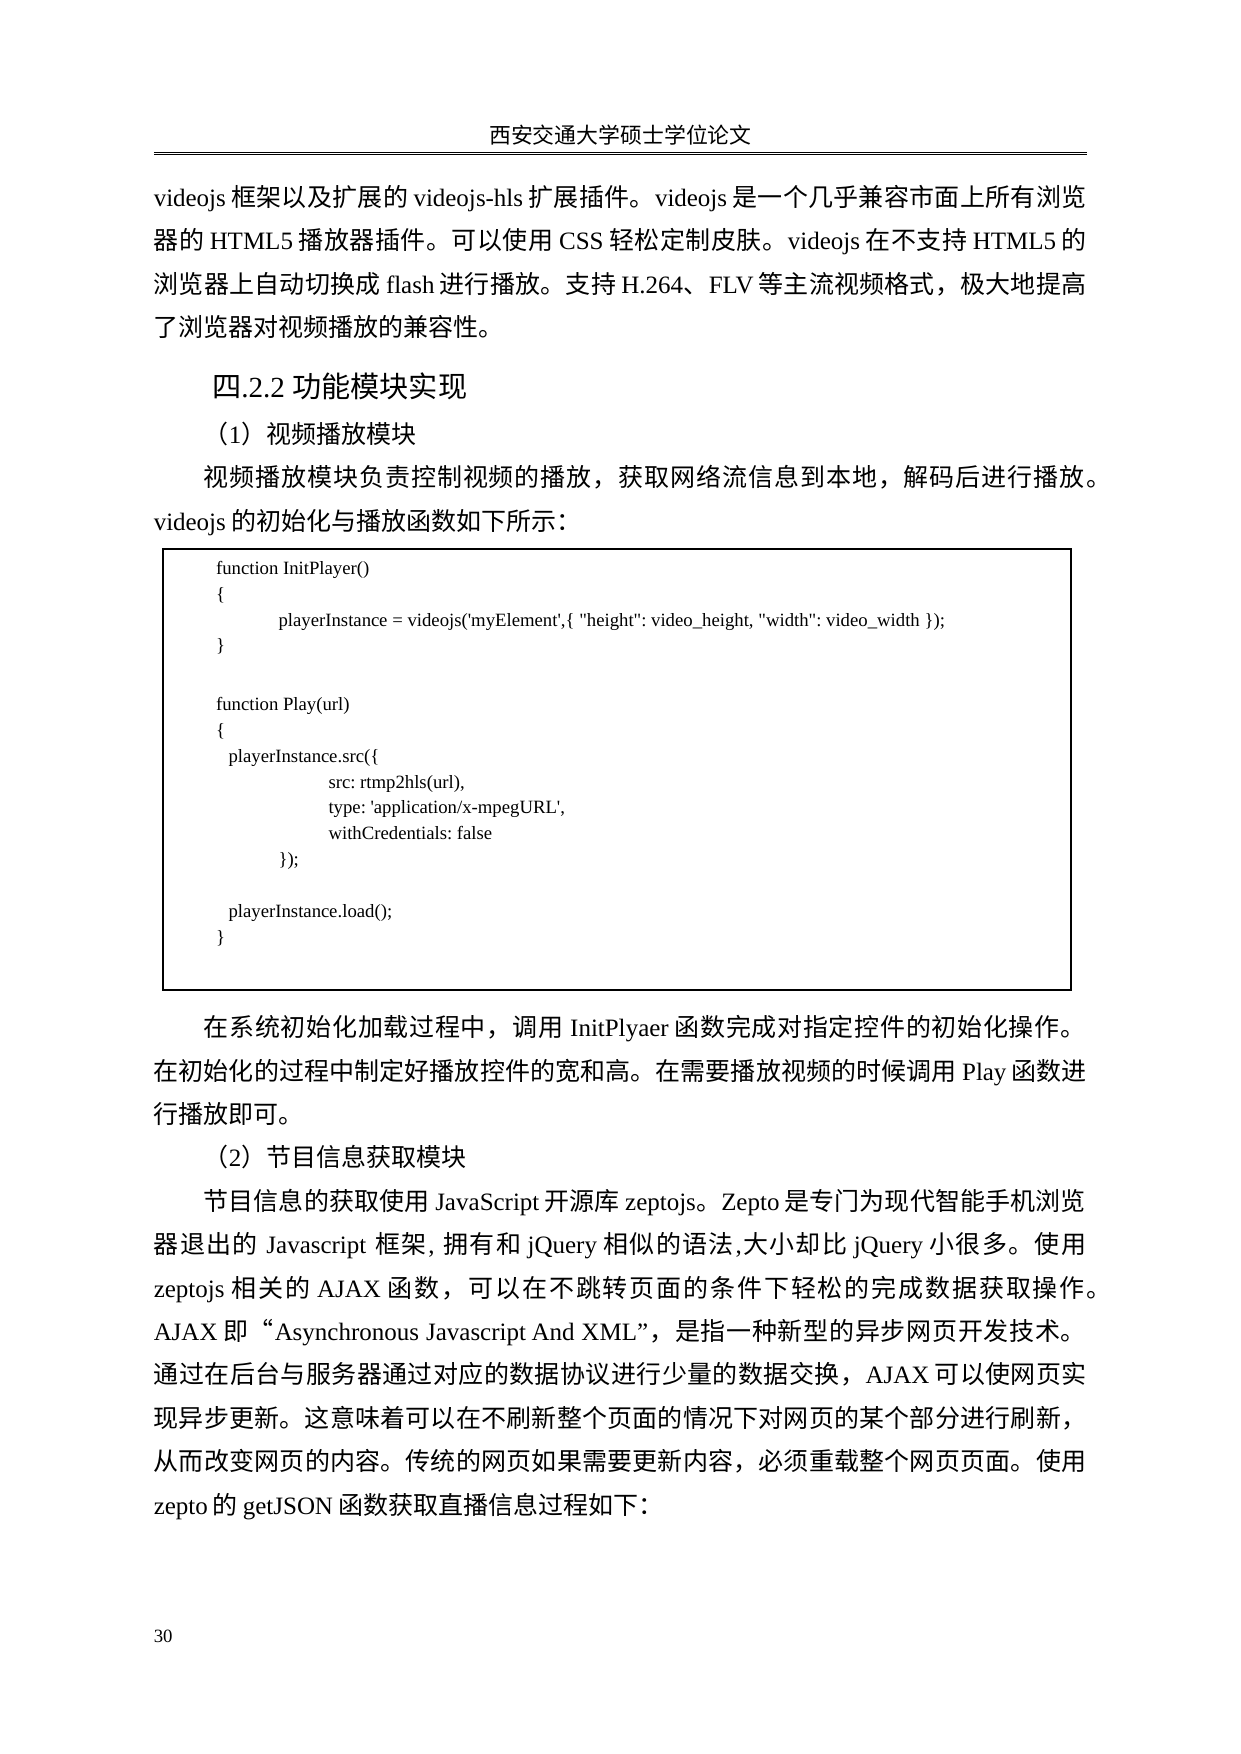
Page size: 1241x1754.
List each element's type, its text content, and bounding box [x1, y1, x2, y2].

subtitle 功能模块实现 [153, 363, 1087, 406]
text 视频播放模块负责控制视频的播放，获取网络流信息到本地，解码后进行播放。videojs的初始化与播放函数如下所示： [153, 458, 1087, 537]
text （1）视频播放模块 [153, 414, 1087, 450]
text 节目信息的获取使用JavaScript开源库zeptojs。Zepto是专门为现代智能手机浏览器退出的 Javascript 框架, 拥有和jQuery相似的语法,大小却比jQuery小很多。使用zeptojs相关的AJAX函数，可以在不跳转页面的条件下轻松的完成数据获取操作。AJAX即“Asynchronous Javascript And XML”，是指一种新型的异步网页开发技术。通过在后台与服务器通过对应的数据协议进行少量的数据交换，AJAX可以使网页实现异步更新。这意味着可以在不刷新整个页面的情况下对网页的某个部分进行刷新，从而改变网页的内容。传统的网页如果需要更新内容，必须重载整个网页页面。使用zepto的getJSON函数获取直播信息过程如下： [153, 1181, 1087, 1522]
text （2）节目信息获取模块 [153, 1138, 1087, 1174]
text 在系统初始化加载过程中，调用InitPlyaer函数完成对指定控件的初始化操作。在初始化的过程中制定好播放控件的宽和高。在需要播放视频的时候调用Play函数进行播放即可。 [153, 544, 1087, 1131]
